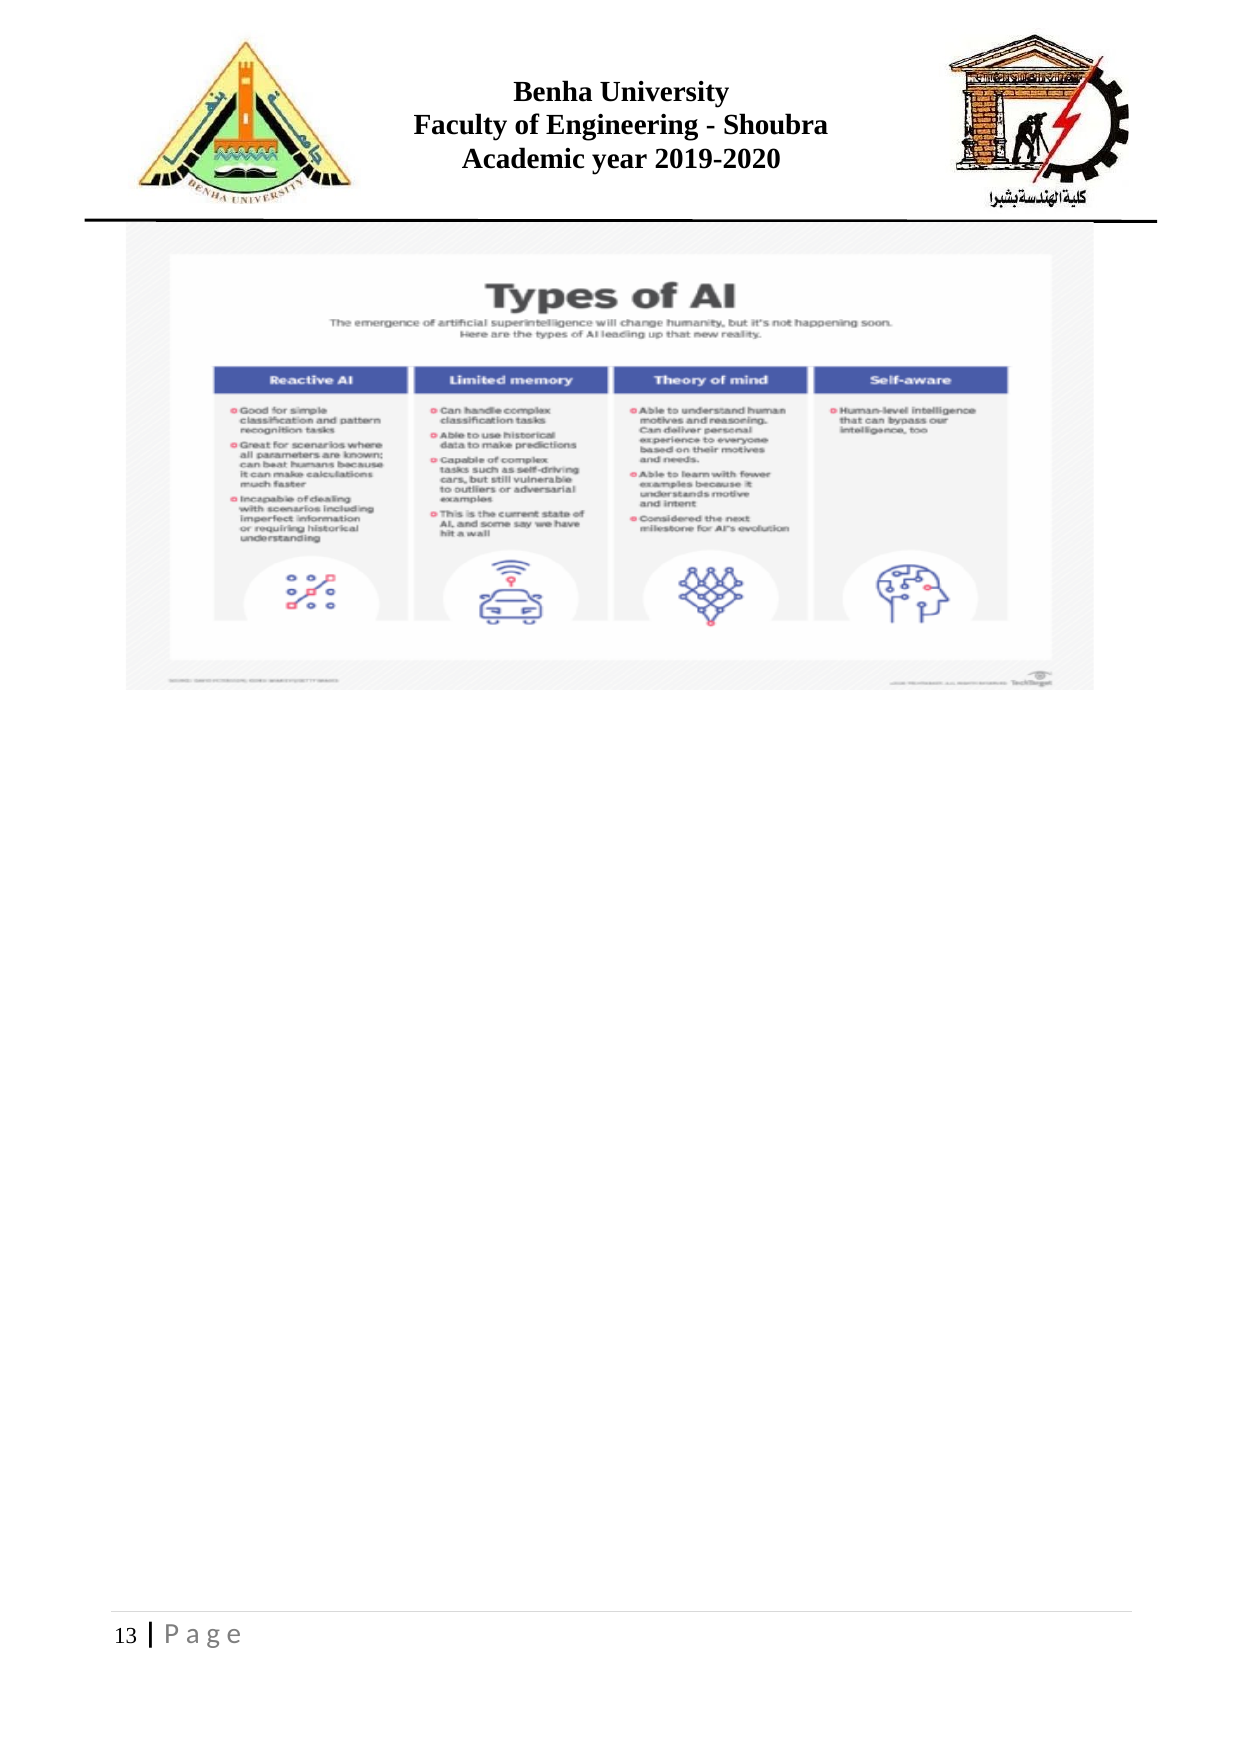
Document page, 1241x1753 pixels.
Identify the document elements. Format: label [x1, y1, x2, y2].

picture [938, 28, 1129, 214]
picture [125, 222, 1094, 690]
picture [127, 30, 362, 204]
